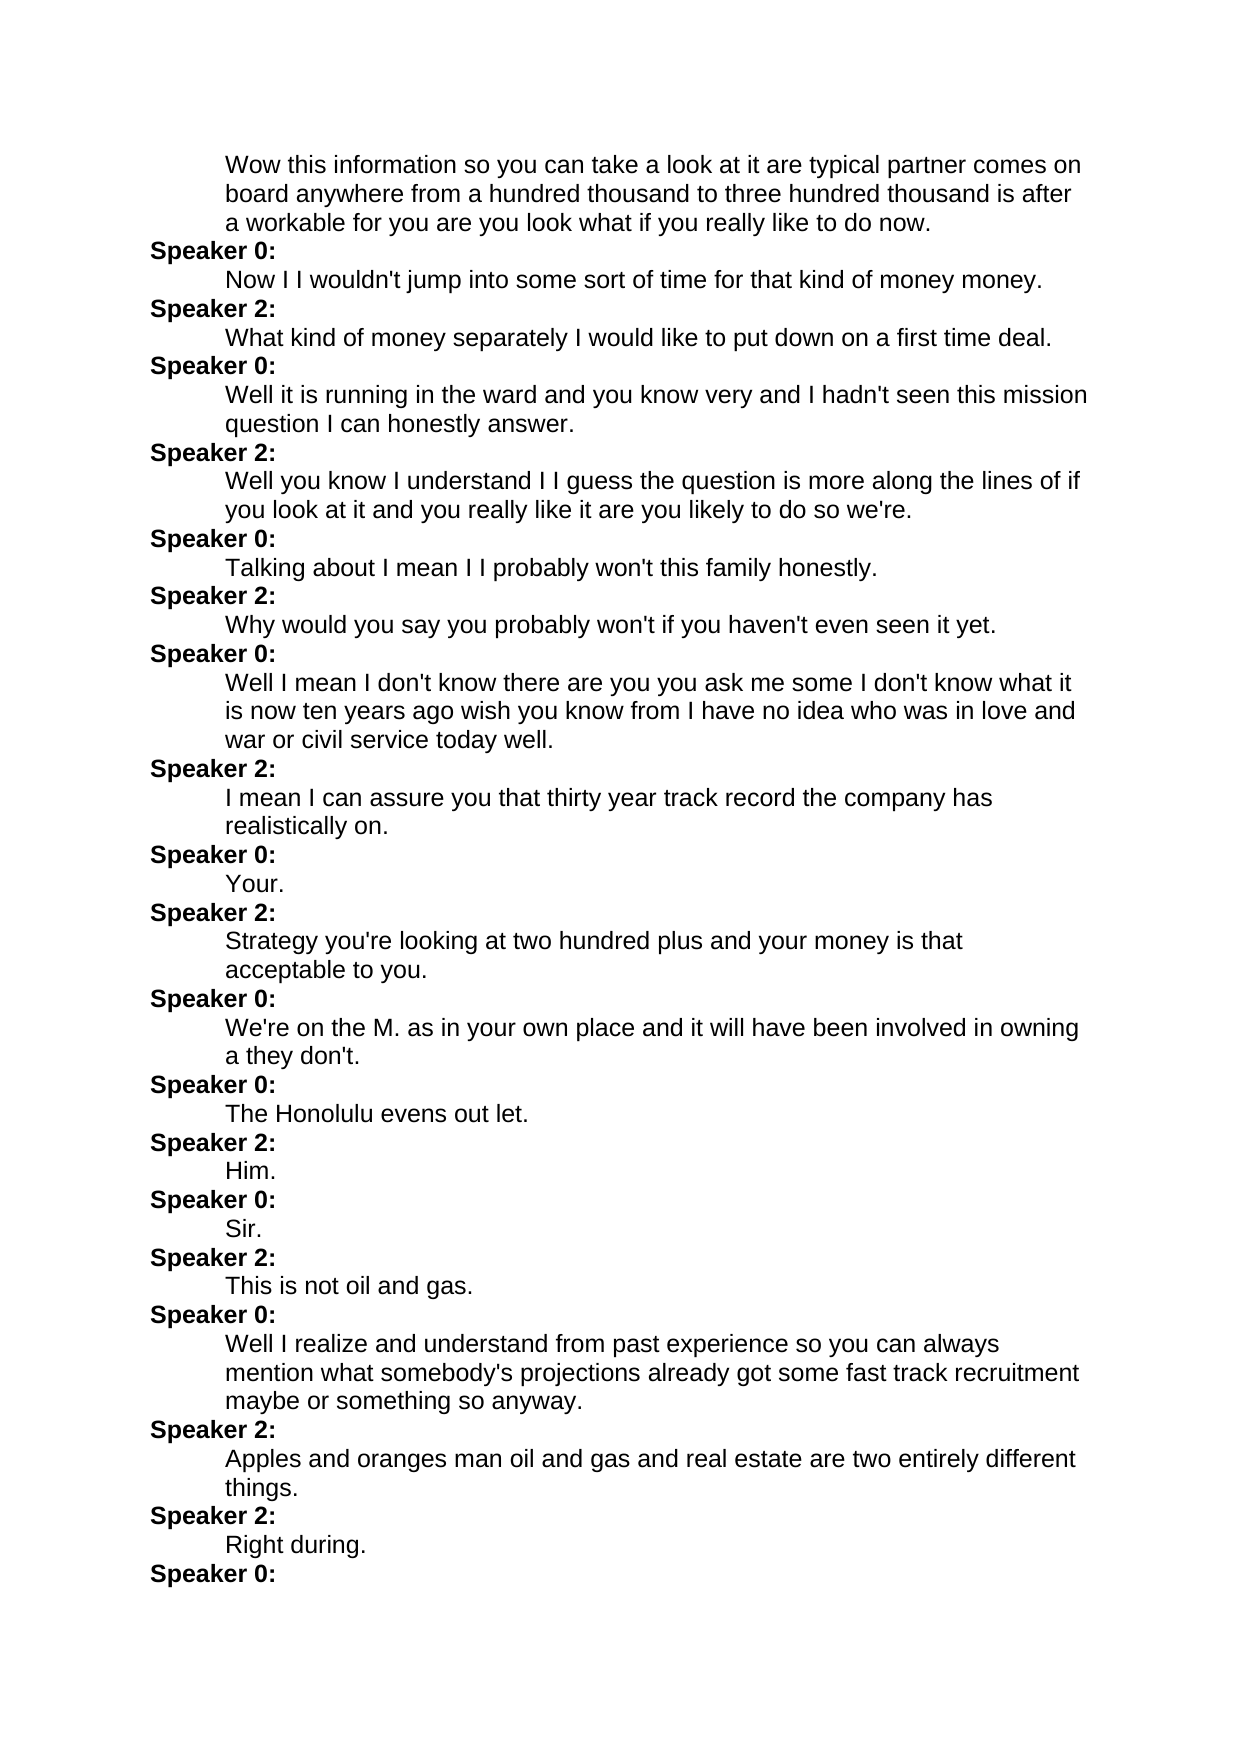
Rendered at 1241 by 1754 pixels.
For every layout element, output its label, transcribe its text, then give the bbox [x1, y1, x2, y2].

text Well you know I understand I I guess the question is more along the lines of if you look at it and you really like it are you likely to do so we're. [225, 466, 1090, 524]
text Well it is running in the ward and you know very and I hadn't seen this mission question I can honestly answer. [225, 380, 1090, 437]
text Your. [225, 869, 1090, 897]
text Speaker 0: [150, 351, 1090, 380]
text Speaker 0: [150, 840, 1090, 869]
text Now I I wouldn't jump into some sort of time for that kind of money money. [225, 265, 1090, 294]
text Speaker 2: [150, 581, 1090, 610]
text Speaker 0: [150, 1185, 1090, 1214]
text Speaker 0: [150, 1559, 1090, 1587]
text Strategy you're looking at two hundred plus and your money is that acceptable to you. [225, 926, 1090, 984]
text Why would you say you probably won't if you haven't even seen it yet. [225, 610, 1090, 639]
text We're on the M. as in your own place and it will have been involved in owning a they don't. [225, 1012, 1090, 1070]
text Speaker 2: [150, 1242, 1090, 1271]
text Speaker 2: [150, 754, 1090, 782]
text Speaker 0: [150, 984, 1090, 1012]
text Speaker 2: [150, 1127, 1090, 1156]
text Speaker 0: [150, 236, 1090, 265]
text Wow this information so you can take a look at it are typical partner comes on board anywhere from a hundred thousand to three hundred thousand is after a workable for you are you look what if you really like to do now. [225, 150, 1090, 236]
text Well I mean I don't know there are you you ask me some I don't know what it is now ten years ago wish you know from I have no idea who was in love and war or civil service today well. [225, 667, 1090, 754]
text Apples and oranges man oil and gas and real estate are two entirely different things. [225, 1444, 1090, 1501]
text Sir. [225, 1214, 1090, 1242]
text Him. [225, 1156, 1090, 1185]
text Speaker 2: [150, 1501, 1090, 1530]
text Right during. [225, 1530, 1090, 1559]
text Speaker 0: [150, 524, 1090, 552]
text I mean I can assure you that thirty year track record the company has realistically on. [225, 782, 1090, 840]
text The Honolulu evens out let. [225, 1099, 1090, 1127]
text Speaker 0: [150, 1300, 1090, 1329]
text Speaker 2: [150, 1415, 1090, 1444]
text Speaker 2: [150, 437, 1090, 466]
text What kind of money separately I would like to put down on a first time deal. [225, 322, 1090, 351]
text Speaker 2: [150, 897, 1090, 926]
text Speaker 2: [150, 294, 1090, 322]
text Speaker 0: [150, 639, 1090, 667]
text Well I realize and understand from past experience so you can always mention what somebody's projections already got some fast track recruitment maybe or something so anyway. [225, 1329, 1090, 1415]
text Speaker 0: [150, 1070, 1090, 1099]
text This is not oil and gas. [225, 1271, 1090, 1300]
text Talking about I mean I I probably won't this family honestly. [225, 552, 1090, 581]
